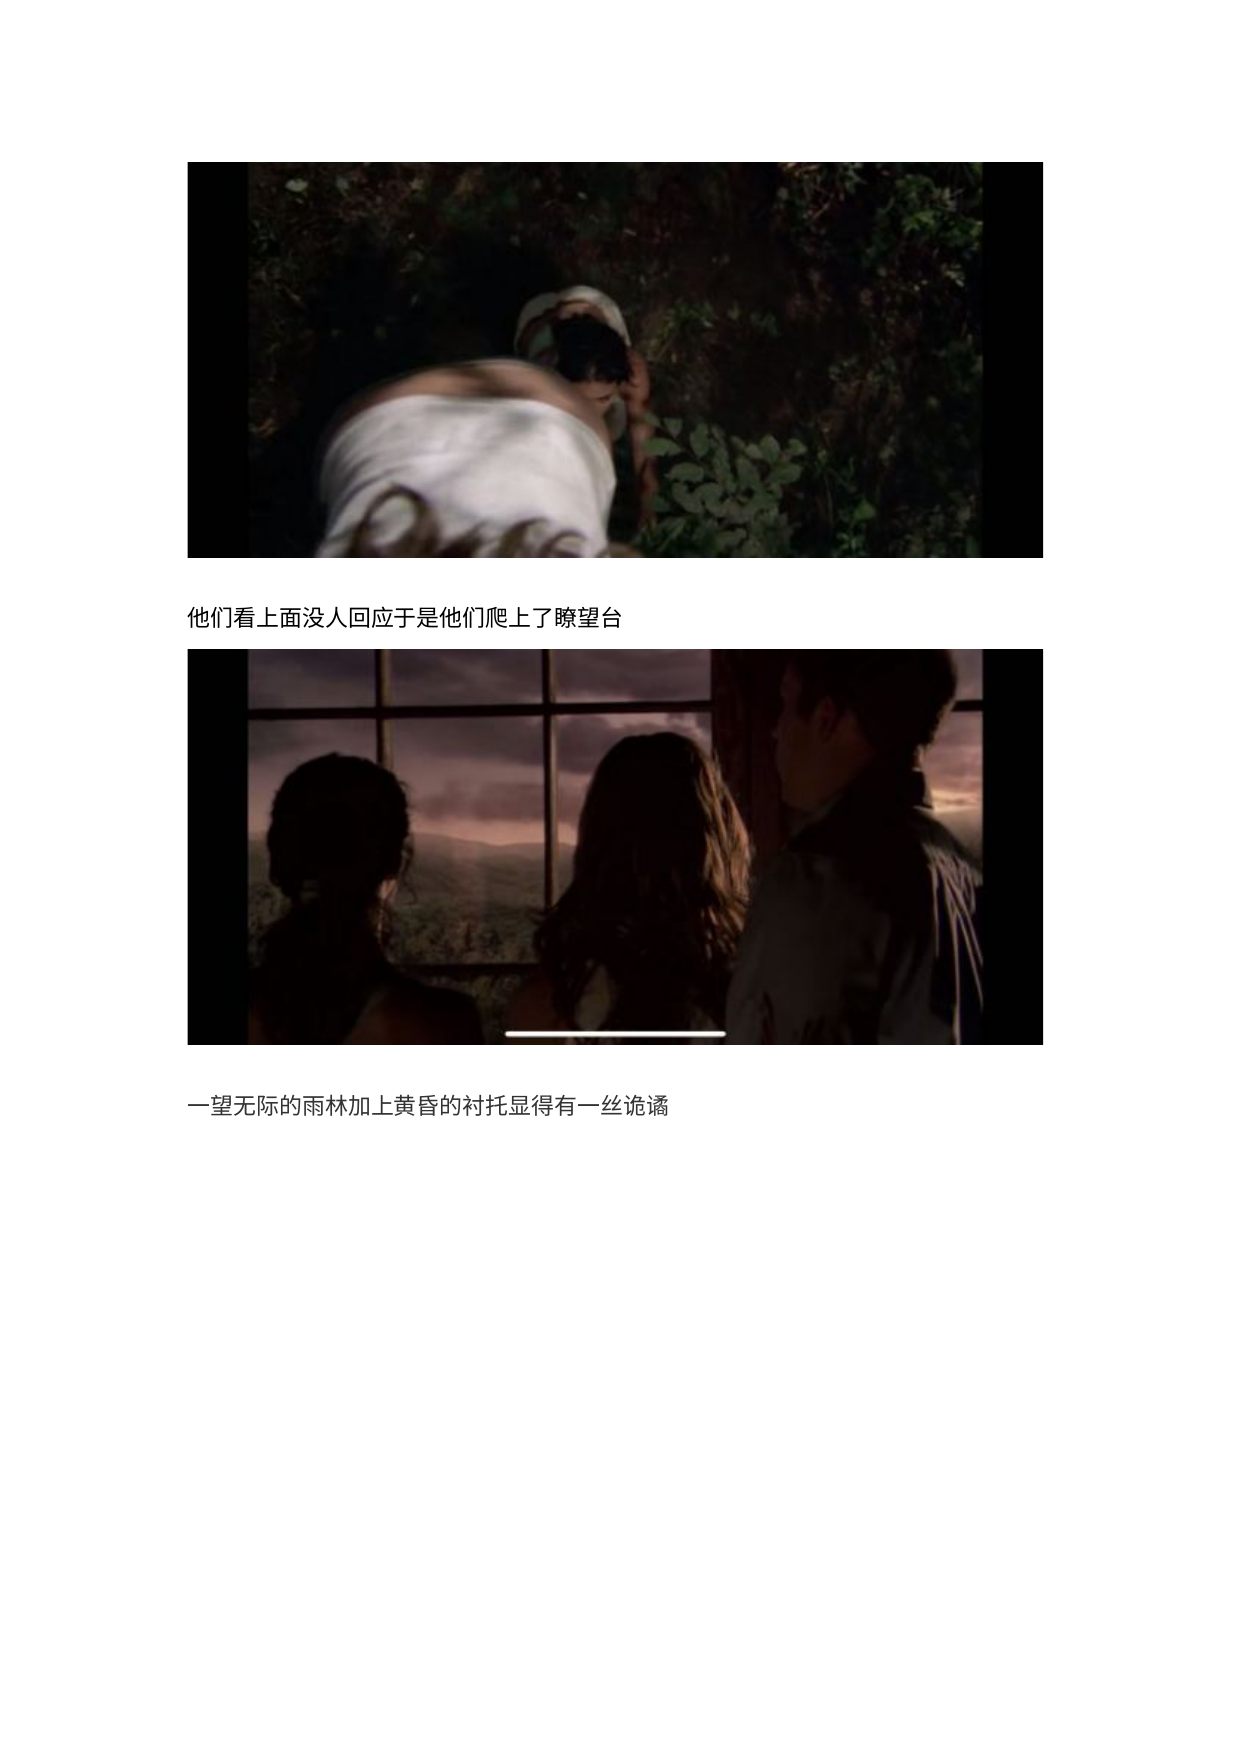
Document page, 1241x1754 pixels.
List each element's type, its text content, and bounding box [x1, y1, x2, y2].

picture [187, 162, 1044, 558]
text 他们看上面没人回应于是他们爬上了瞭望台 [187, 584, 1053, 649]
text 一望无际的雨林加上黄昏的衬托显得有一丝诡谲 [187, 1072, 1053, 1137]
picture [187, 649, 1044, 1045]
